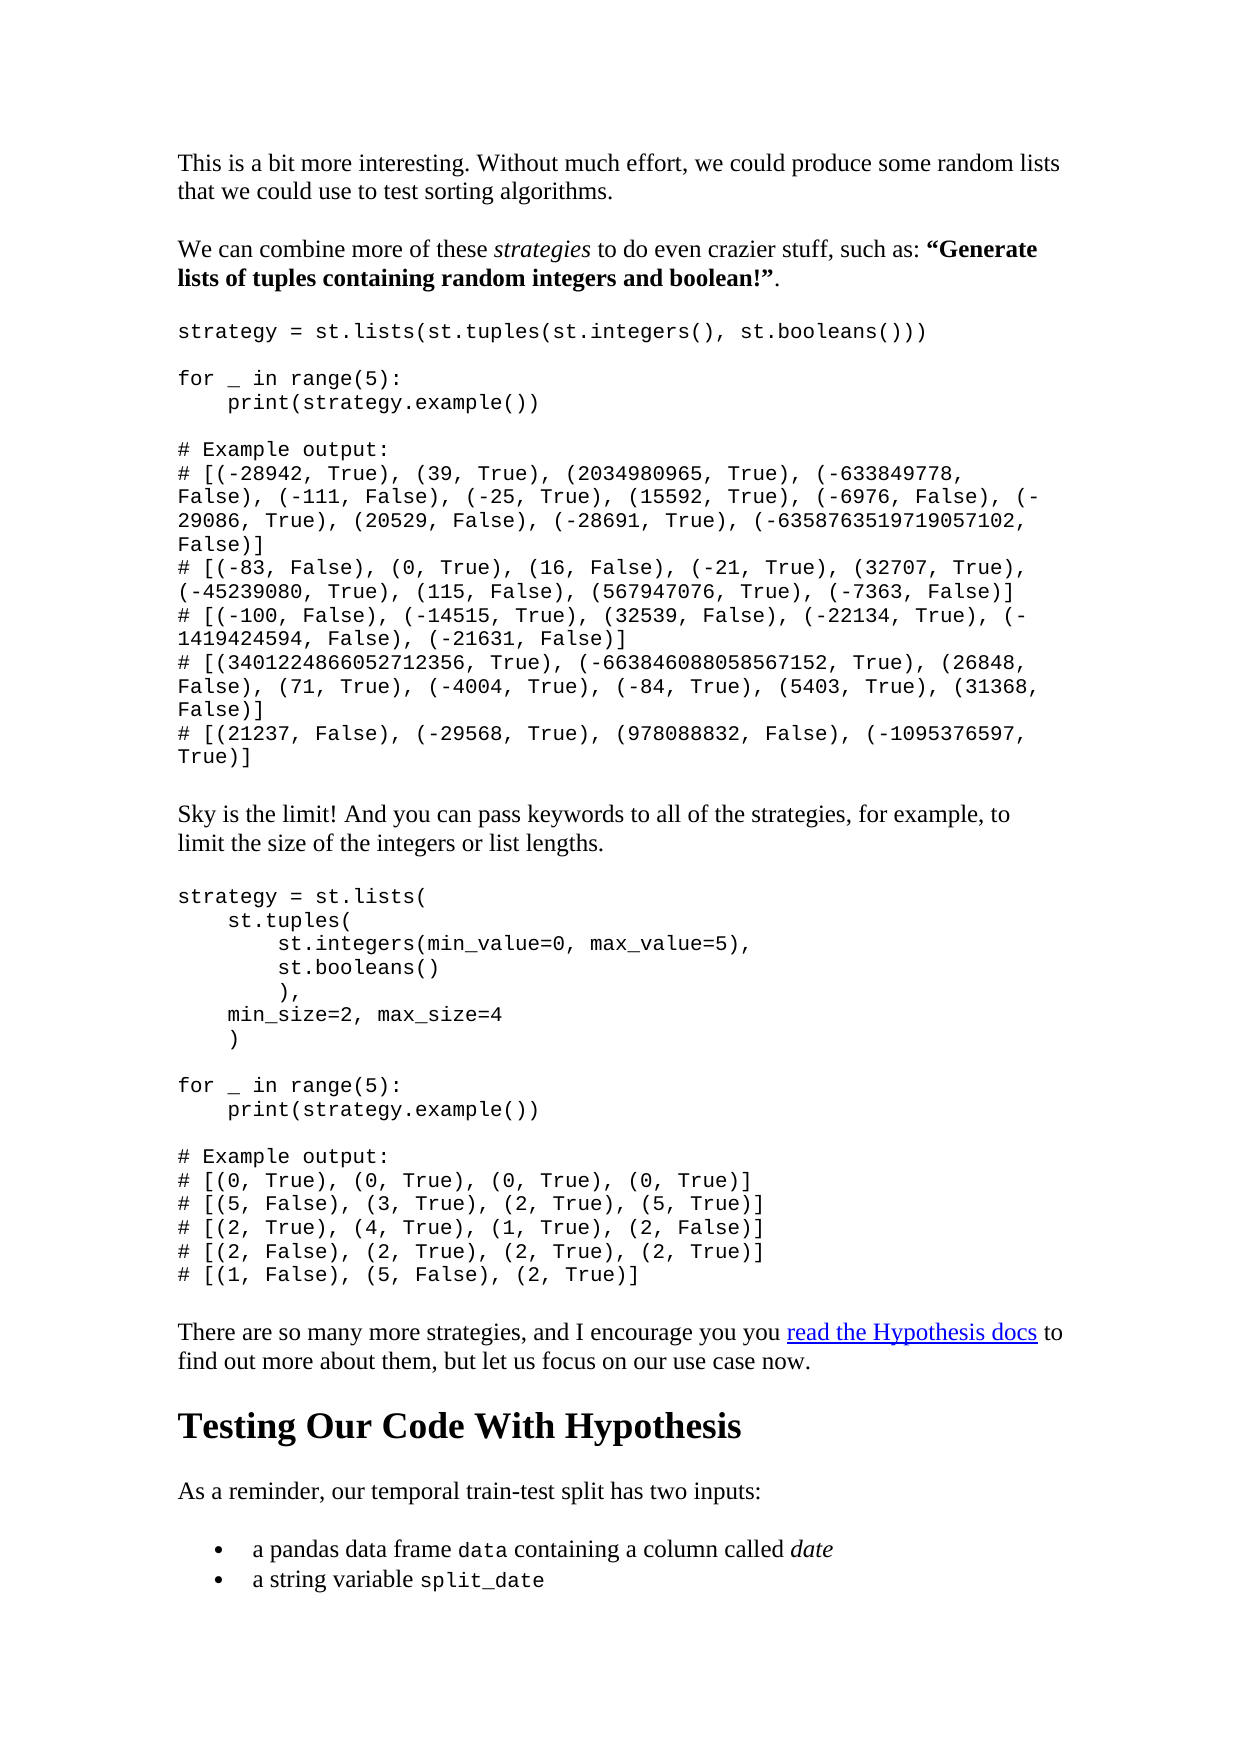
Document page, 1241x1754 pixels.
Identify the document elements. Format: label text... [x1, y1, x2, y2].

text strategy = st.lists(st.tuples(st.integers(), st.booleans())) for _ in range(5): print(strategy.example()) # Example output: # [(-28942, True), (39, True), (2034980965, True), (-633849778, False), (-111, False), (-25, True), (15592, True), (-6976, False), (-29086, True), (20529, False), (-28691, True), (-6358763519719057102, False)] # [(-83, False), (0, True), (16, False), (-21, True), (32707, True), (-45239080, True), (115, False), (567947076, True), (-7363, False)] # [(-100, False), (-14515, True), (32539, False), (-22134, True), (-1419424594, False), (-21631, False)] # [(3401224866052712356, True), (-663846088058567152, True), (26848, False), (71, True), (-4004, True), (-84, True), (5403, True), (31368, False)] # [(21237, False), (-29568, True), (978088832, False), (-1095376597, True)] [177, 321, 1063, 770]
list a pandas data frame data containing a column called date [215, 1534, 1063, 1564]
text As a reminder, our temporal train-test split has two inputs: [177, 1476, 1063, 1505]
text This is a bit more interesting. Without much effort, we could produce some random lists that we could use to test sorting algorithms. [177, 148, 1063, 205]
list a string variable split_date [215, 1564, 1063, 1593]
text Testing Our Code With Hypothesis [177, 1404, 1063, 1447]
text strategy = st.lists( st.tuples( st.integers(min_value=0, max_value=5), st.booleans() ), min_size=2, max_size=4 ) for _ in range(5): print(strategy.example()) # Example output: # [(0, True), (0, True), (0, True), (0, True)] # [(5, False), (3, True), (2, True), (5, True)] # [(2, True), (4, True), (1, True), (2, False)] # [(2, False), (2, True), (2, True), (2, True)] # [(1, False), (5, False), (2, True)] [177, 886, 1063, 1288]
text There are so many more strategies, and I encourage you you read the Hypothesis docs to find out more about them, but let us focus on our use case now. [177, 1317, 1063, 1375]
text We can combine more of these strategies to do even crazier stuff, such as: “Generate lists of tuples containing random integers and boolean!”. [177, 234, 1063, 292]
text Sky is the limit! And you can pass keywords to all of the strategies, for example, to limit the size of the integers or list lengths. [177, 799, 1063, 857]
